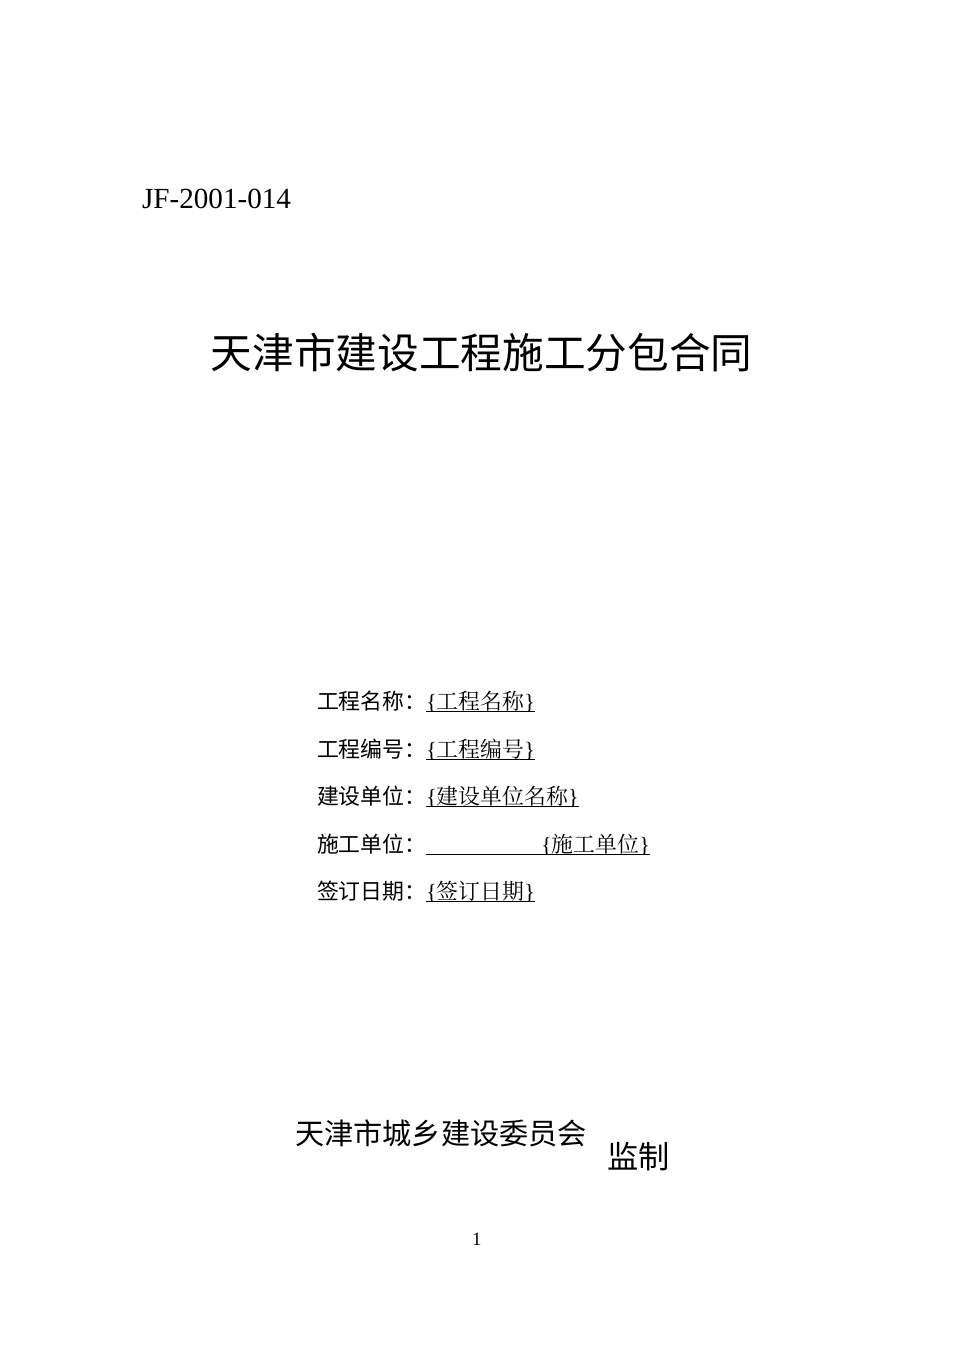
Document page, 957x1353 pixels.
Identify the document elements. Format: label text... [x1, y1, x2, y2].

text 天津市建设工程施工分包合同 [142, 320, 821, 380]
text 建设单位：{建设单位名称} [273, 779, 821, 811]
text 施工单位： {施工单位} [273, 827, 821, 858]
text JF-2001-014 [142, 181, 821, 215]
text 天津市城乡建设委员会 [251, 1111, 821, 1153]
text 工程名称：{工程名称} [273, 684, 821, 716]
text 工程编号：{工程编号} [273, 732, 821, 763]
text 签订日期：{签订日期} [273, 874, 821, 906]
